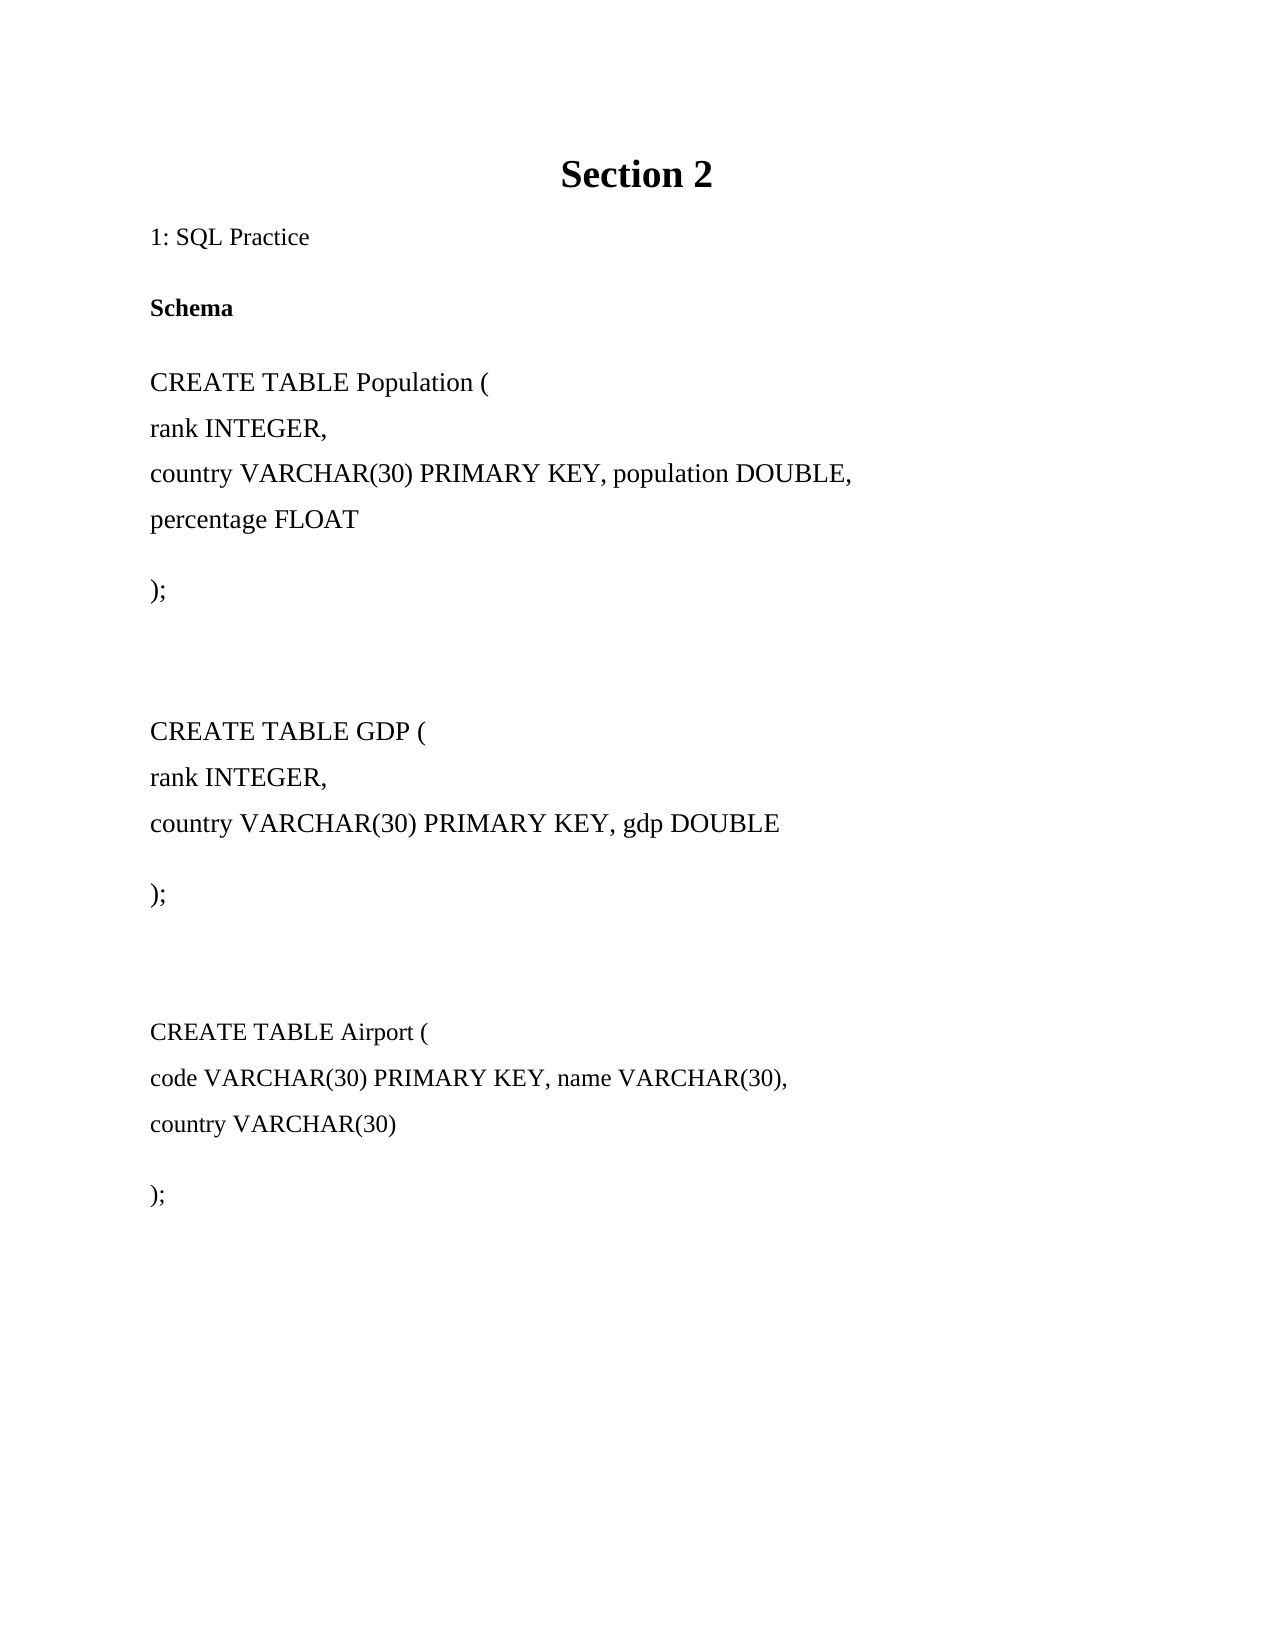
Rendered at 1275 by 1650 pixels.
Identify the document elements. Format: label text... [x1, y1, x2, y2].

text country VARCHAR(30) [150, 1109, 1121, 1137]
subtitle CREATE TABLE Population ( rank INTEGER, [150, 366, 491, 443]
subtitle CREATE TABLE Airport ( [150, 1017, 1121, 1046]
text Section 2 [558, 151, 715, 196]
text ); [150, 877, 1121, 909]
text rank INTEGER, [150, 761, 1121, 792]
text CREATE TABLE GDP ( [150, 715, 1121, 746]
text country VARCHAR(30) PRIMARY KEY, population DOUBLE, percentage FLOAT [150, 457, 965, 534]
text country VARCHAR(30) PRIMARY KEY, gdp DOUBLE [150, 807, 1121, 838]
text ); [150, 1179, 1121, 1208]
text ); [150, 573, 1121, 604]
text Schema [150, 293, 1121, 322]
subtitle 1: SQL Practice [150, 222, 1121, 251]
text code VARCHAR(30) PRIMARY KEY, name VARCHAR(30), [150, 1063, 1121, 1092]
